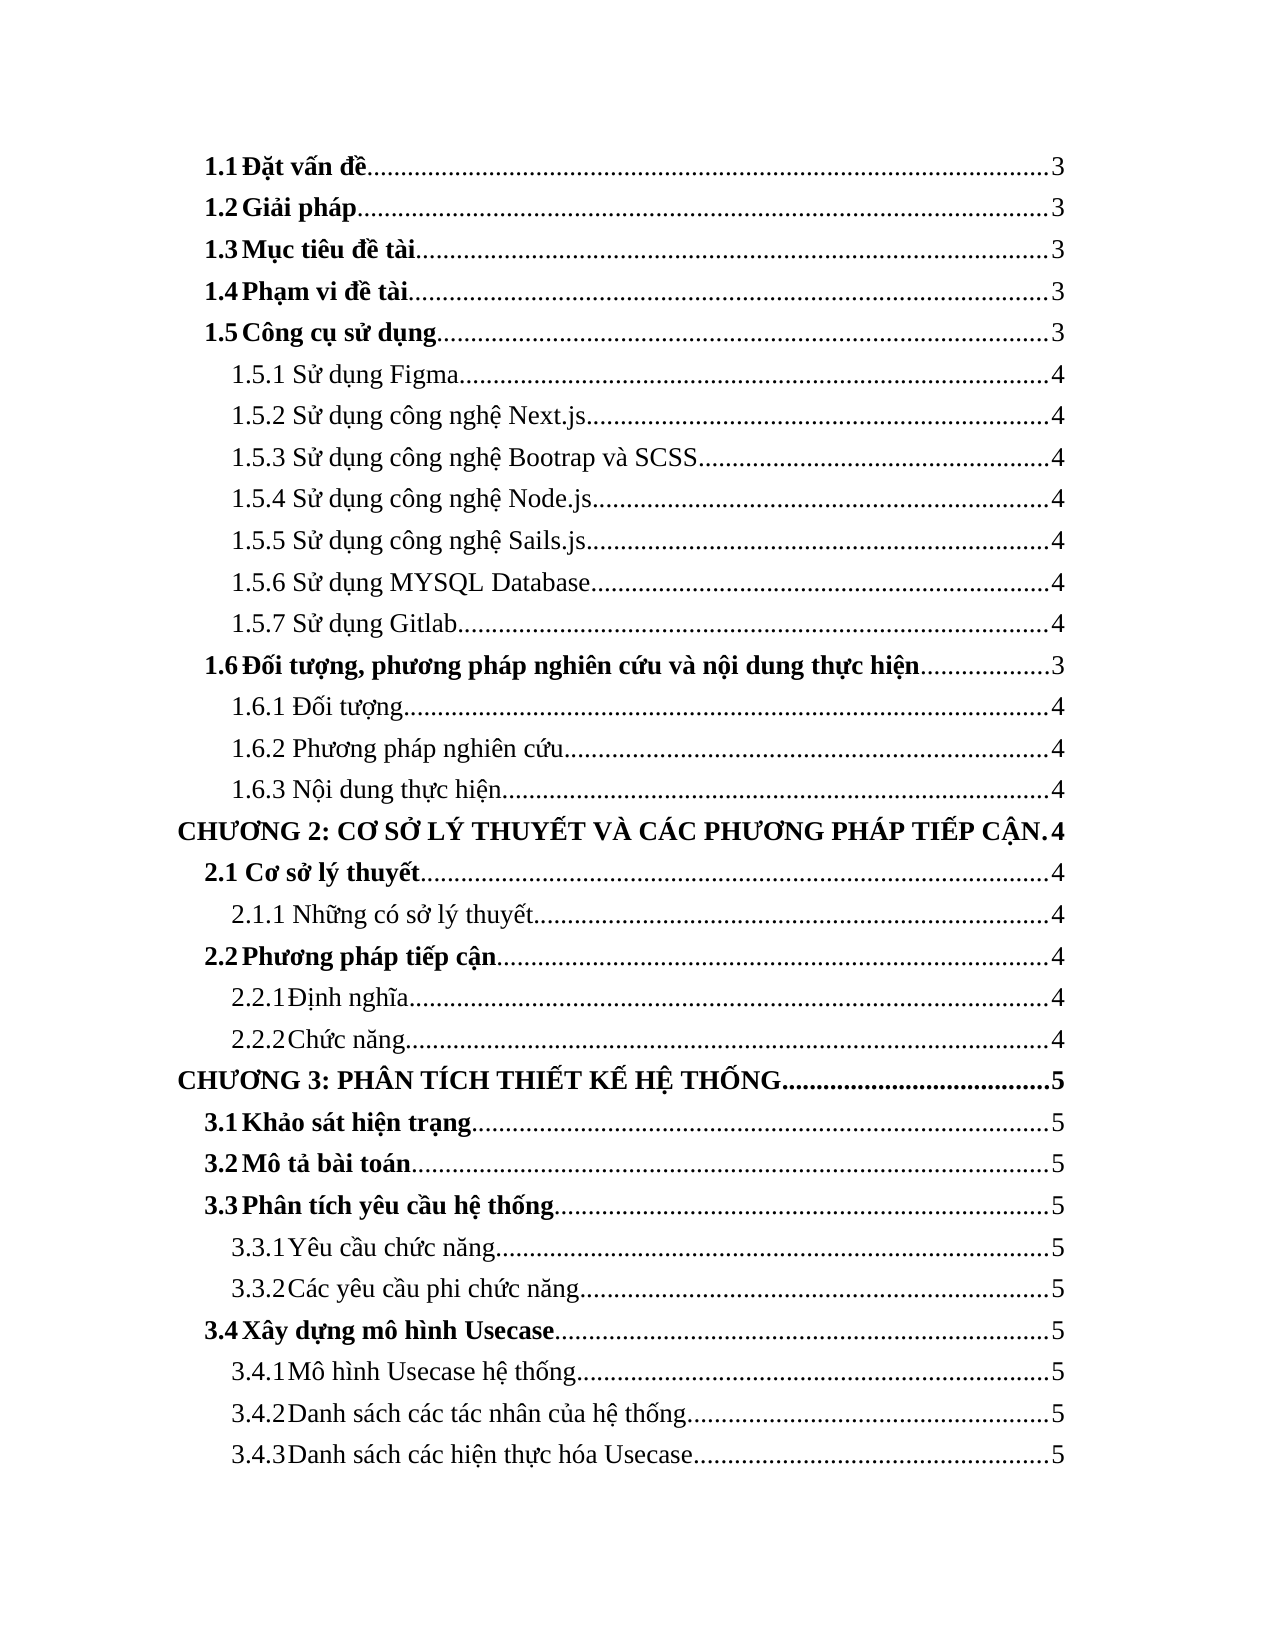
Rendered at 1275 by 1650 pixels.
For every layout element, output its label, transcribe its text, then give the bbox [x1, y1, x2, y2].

text 2.1.1 Những có sở lý thuyết 4 [231, 898, 1125, 929]
text 2.2 Phương pháp tiếp cận 4 [204, 940, 1125, 971]
text 3.4.3 Danh sách các hiện thực hóa Usecase 5 [231, 1438, 1125, 1469]
text 1.5 Công cụ sử dụng 3 [204, 316, 1125, 347]
text CHƯƠNG 3: PHÂN TÍCH THIẾT KẾ HỆ THỐNG 5 [177, 1064, 1125, 1096]
text 3.4 Xây dựng mô hình Usecase 5 [204, 1314, 1125, 1345]
text 1.5.6 Sử dụng MYSQL Database 4 [231, 566, 1125, 597]
text 1.2 Giải pháp 3 [204, 192, 1125, 223]
text 2.2.2 Chức năng 4 [231, 1023, 1125, 1054]
text CHƯƠNG 2: CƠ SỞ LÝ THUYẾT VÀ CÁC PHƯƠNG PHÁP TIẾP CẬN 4 [177, 815, 1125, 846]
text 3.3 Phân tích yêu cầu hệ thống 5 [204, 1189, 1125, 1220]
text 1.6.2 Phương pháp nghiên cứu 4 [231, 732, 1125, 763]
text 1.5.4 Sử dụng công nghệ Node.js 4 [231, 482, 1125, 514]
text 3.1 Khảo sát hiện trạng 5 [204, 1106, 1125, 1137]
text 1.6.3 Nội dung thực hiện 4 [231, 773, 1125, 804]
text 1.5.7 Sử dụng Gitlab 4 [231, 607, 1125, 638]
text 1.1 Đặt vấn đề 3 [204, 150, 1125, 181]
text 3.3.2 Các yêu cầu phi chức năng 5 [231, 1272, 1125, 1303]
text 1.6.1 Đối tượng 4 [231, 690, 1125, 721]
text 3.4.1 Mô hình Usecase hệ thống 5 [231, 1355, 1125, 1386]
text 1.6 Đối tượng, phương pháp nghiên cứu và nội dung thực hiện 3 [204, 649, 1125, 680]
text 1.5.5 Sử dụng công nghệ Sails.js 4 [231, 524, 1125, 555]
text 1.5.1 Sử dụng Figma 4 [231, 358, 1125, 389]
text 3.4.2 Danh sách các tác nhân của hệ thống 5 [231, 1397, 1125, 1428]
text 2.1 Cơ sở lý thuyết 4 [204, 857, 1125, 888]
text 1.4 Phạm vi đề tài 3 [204, 275, 1125, 306]
text 2.2.1 Định nghĩa 4 [231, 981, 1125, 1012]
text 1.5.3 Sử dụng công nghệ Bootrap và SCSS 4 [231, 441, 1125, 472]
text 3.2 Mô tả bài toán 5 [204, 1147, 1125, 1179]
text 1.3 Mục tiêu đề tài 3 [204, 233, 1125, 264]
text 3.3.1 Yêu cầu chức năng 5 [231, 1231, 1125, 1262]
text 1.5.2 Sử dụng công nghệ Next.js 4 [231, 399, 1125, 431]
